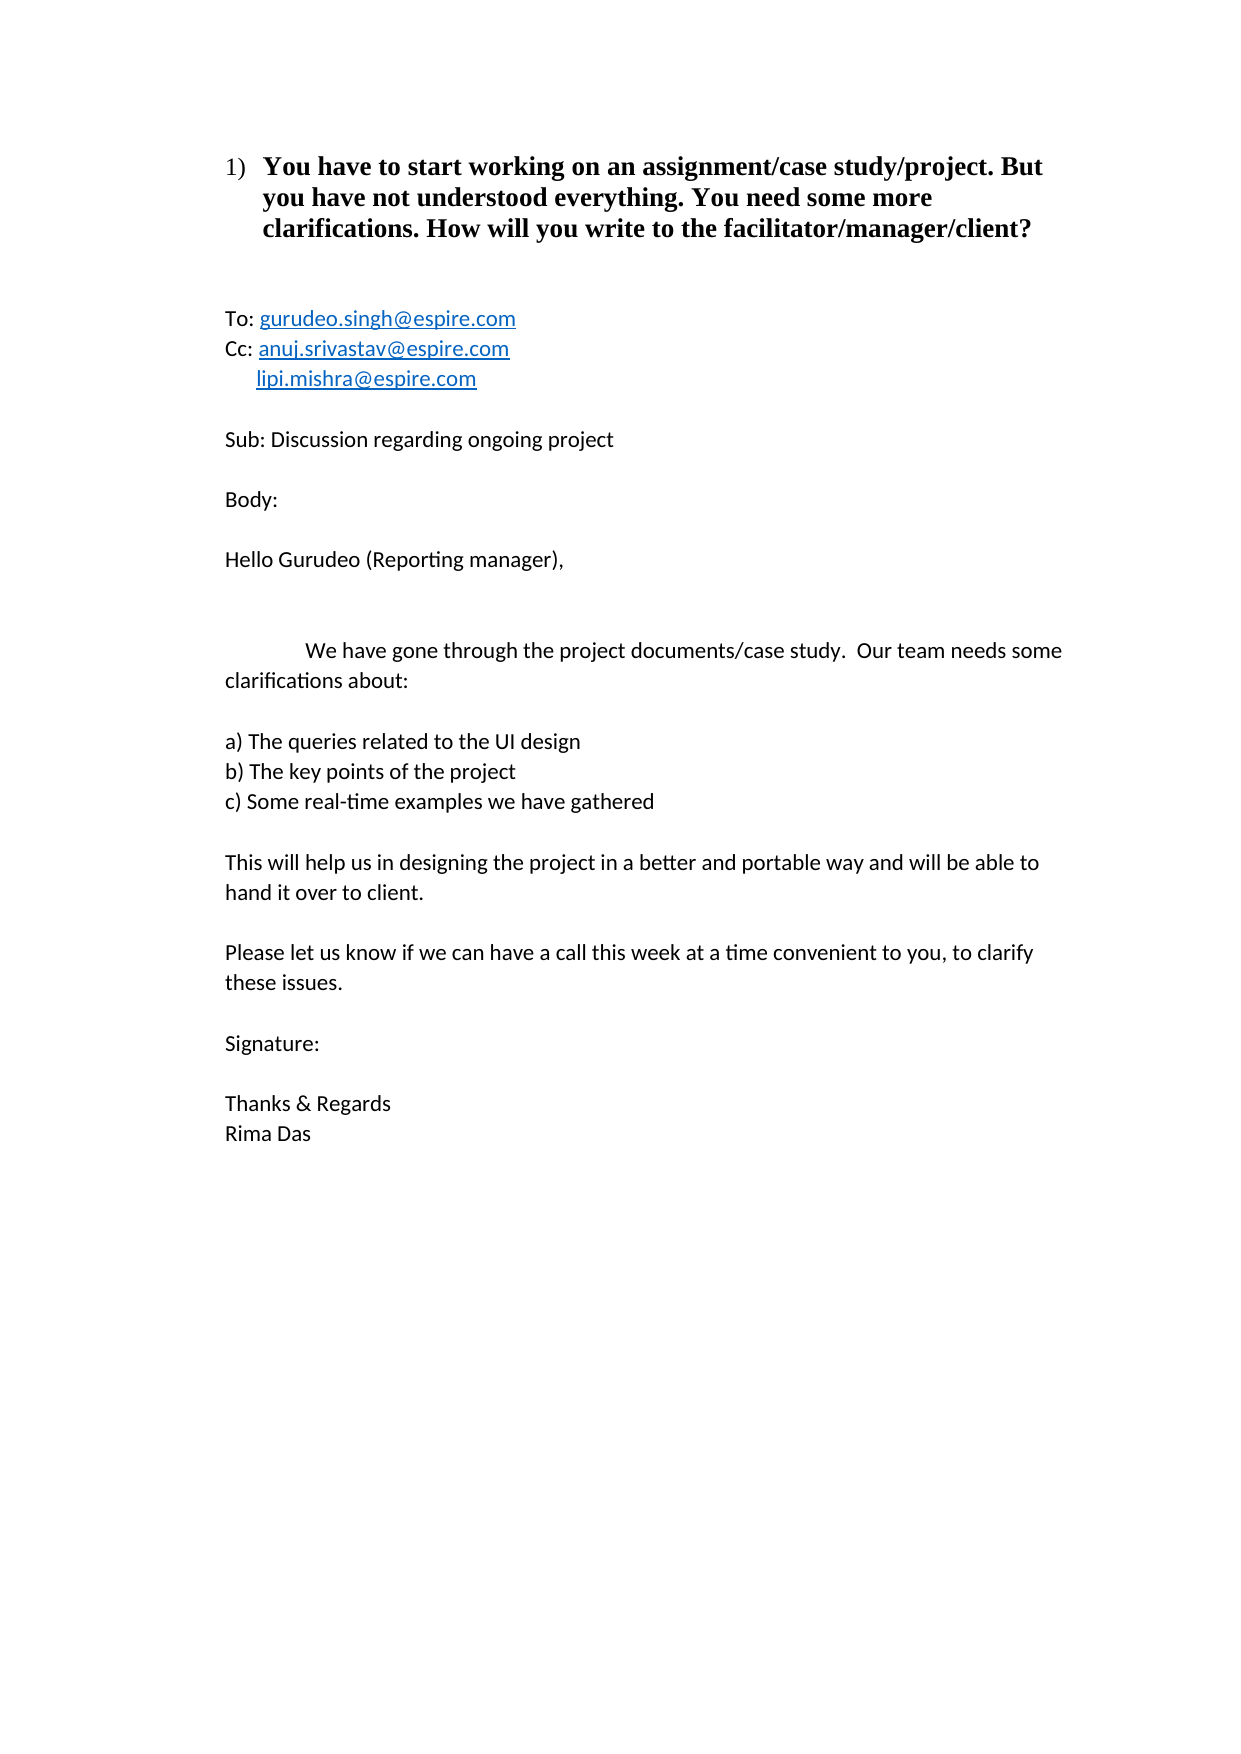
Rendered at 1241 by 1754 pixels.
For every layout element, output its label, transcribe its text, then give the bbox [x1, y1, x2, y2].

list This will help us in designing the project in a better and portable way and will be able to hand it over to client. [225, 848, 1090, 906]
list c) Some real-time examples we have gathered [225, 787, 1090, 815]
list Signature: [225, 1029, 1090, 1057]
list Hello Gurudeo (Reporting manager), [225, 546, 1090, 573]
list Body: [225, 485, 1090, 513]
list We have gone through the project documents/case study. Our team needs some clarifications about: [225, 636, 1090, 694]
list Rima Das [225, 1119, 1090, 1147]
list lipi.mishra@espire.com [225, 364, 1090, 392]
list Sub: Discussion regarding ongoing project [225, 425, 1090, 453]
list To: gurudeo.singh@espire.com [225, 304, 1090, 332]
list You have to start working on an assignment/case study/project. But you have not understood everything. You need some more clarifications. How will you write to the facilitator/manager/client? [225, 150, 1090, 243]
list Thanks & Regards [225, 1089, 1090, 1117]
list Please let us know if we can have a call this week at a time convenient to you, to clarify these issues. [225, 938, 1090, 996]
list b) The key points of the project [225, 757, 1090, 785]
list a) The queries related to the UI design [225, 727, 1090, 755]
list Cc: anuj.srivastav@espire.com [225, 334, 1090, 362]
